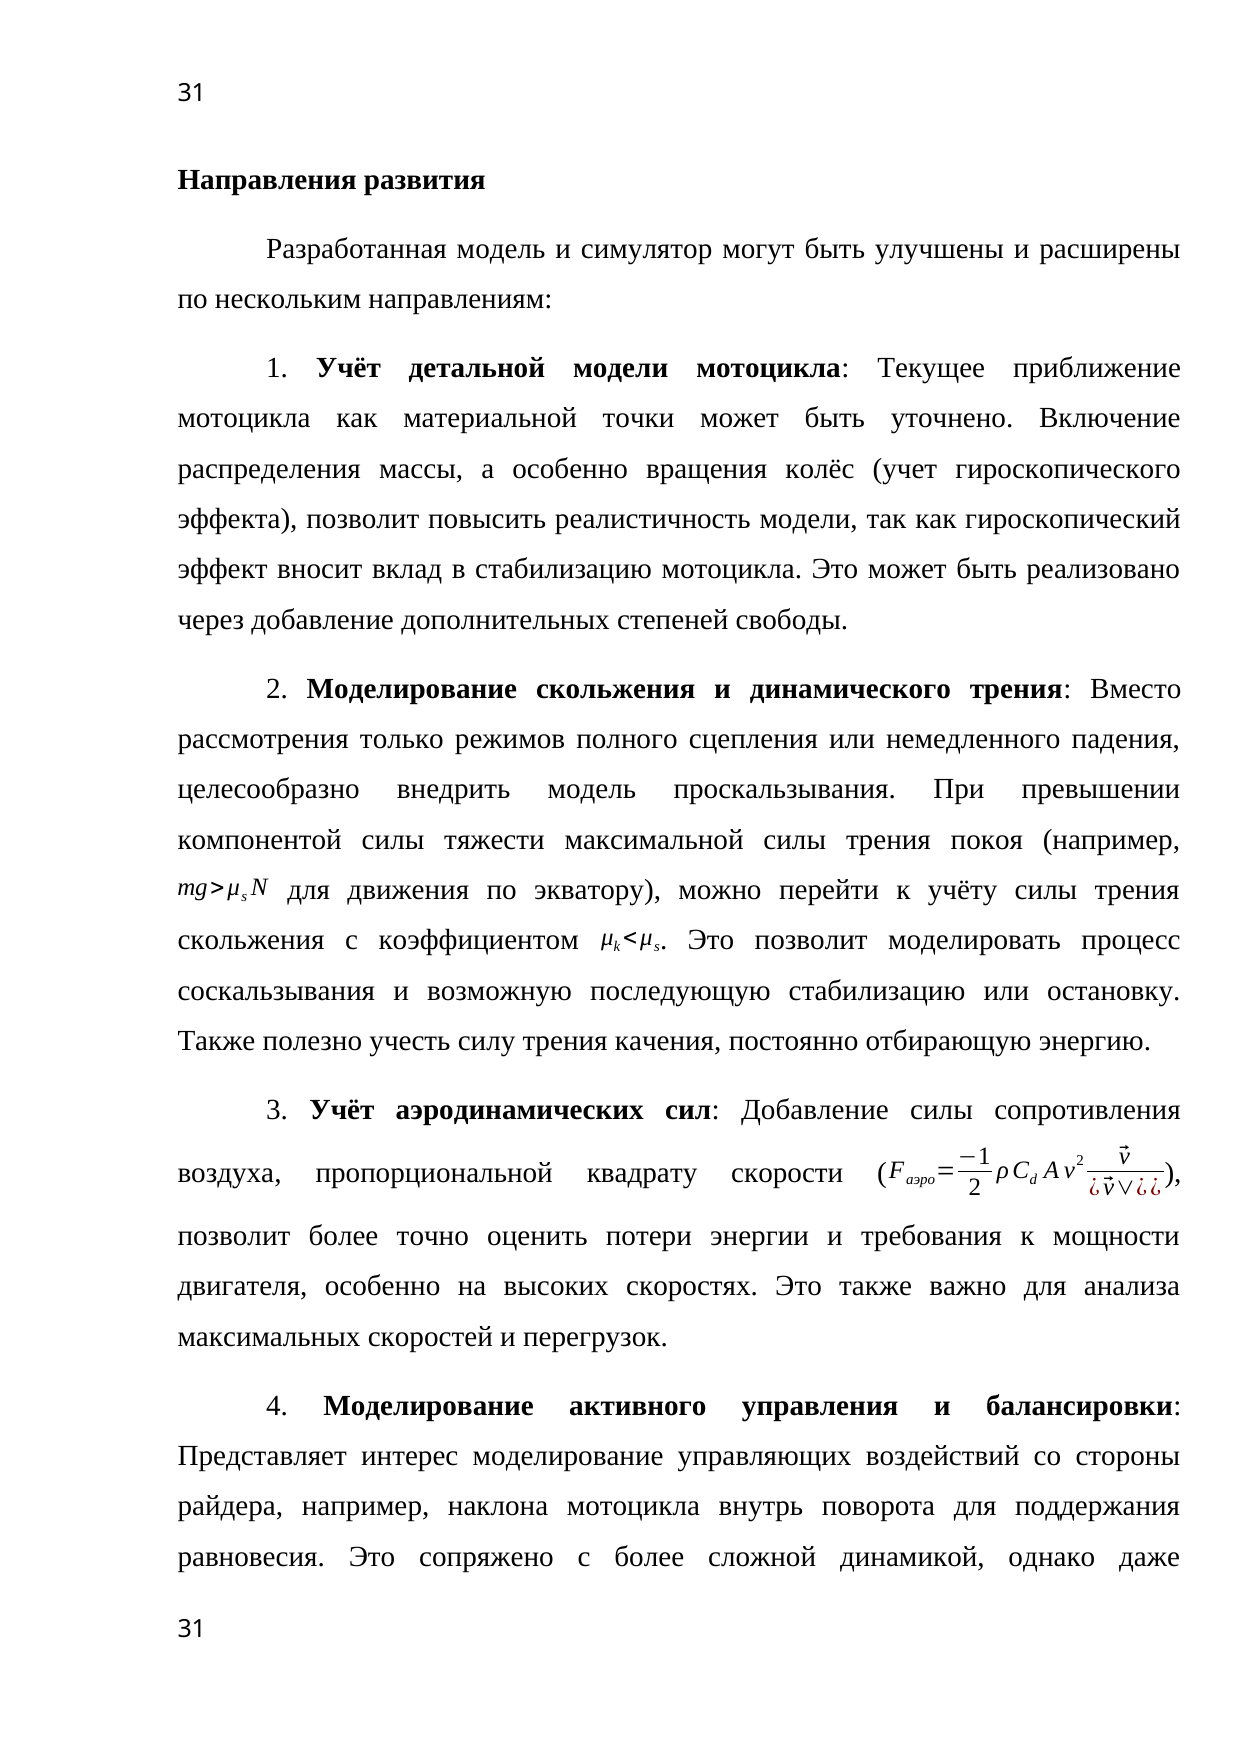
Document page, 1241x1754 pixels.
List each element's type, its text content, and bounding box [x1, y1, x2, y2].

text 3. Учёт аэродинамических сил: Добавление силы сопротивления воздуха, пропорциональной квадрату скорости (), позволит более точно оценить потери энергии и требования к мощности двигателя, особенно на высоких скоростях. Это также важно для анализа максимальных скоростей и перегрузок. [177, 1092, 1181, 1352]
text Направления развития [177, 162, 1181, 195]
text 2. Моделирование скольжения и динамического трения: Вместо рассмотрения только режимов полного сцепления или немедленного падения, целесообразно внедрить модель проскальзывания. При превышении компонентой силы тяжести максимальной силы трения покоя (например, для движения по экватору), можно перейти к учёту силы трения скольжения с коэффициентом . Это позволит моделировать процесс соскальзывания и возможную последующую стабилизацию или остановку. Также полезно учесть силу трения качения, постоянно отбирающую энергию. [177, 671, 1181, 1057]
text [177, 1388, 1181, 1572]
text Разработанная модель и симулятор могут быть улучшены и расширены по нескольким направлениям: [177, 231, 1181, 315]
text 1. Учёт детальной модели мотоцикла: Текущее приближение мотоцикла как материальной точки может быть уточнено. Включение распределения массы, а особенно вращения колёс (учет гироскопического эффекта), позволит повысить реалистичность модели, так как гироскопический эффект вносит вклад в стабилизацию мотоцикла. Это может быть реализовано через добавление дополнительных степеней свободы. [177, 350, 1181, 635]
